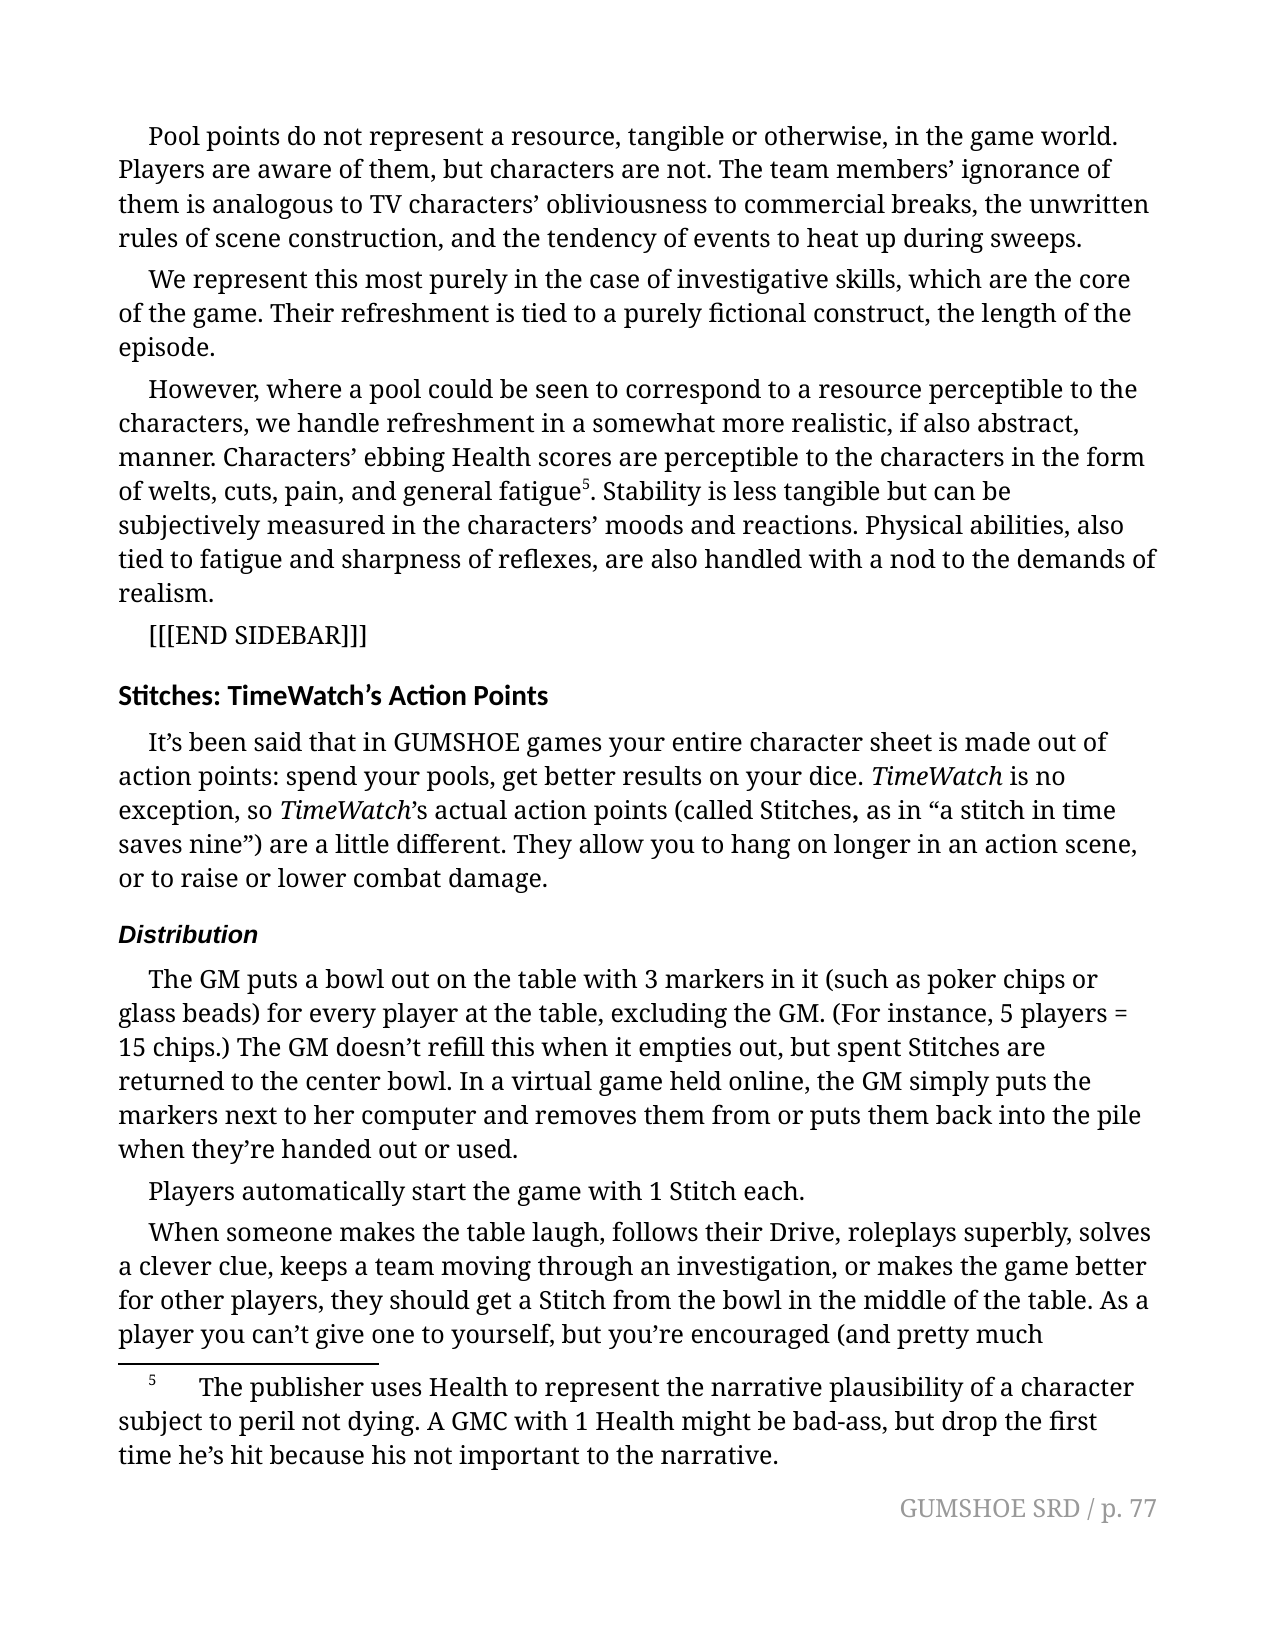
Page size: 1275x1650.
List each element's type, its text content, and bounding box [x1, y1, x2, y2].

subtitle Distribution [118, 920, 1157, 949]
text It’s been said that in GUMSHOE games your entire character sheet is made out of action points: spend your pools, get better results on your dice. TimeWatch is no exception, so TimeWatch’s actual action points (called Stitches, as in “a stitch in time saves nine”) are a little different. They allow you to hang on longer in an action scene, or to raise or lower combat damage. [118, 725, 1157, 895]
text Players automatically start the game with 1 Stitch each. [118, 1173, 1157, 1207]
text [118, 1215, 1157, 1351]
text The GM puts a bowl out on the table with 3 markers in it (such as poker chips or glass beads) for every player at the table, excluding the GM. (For instance, 5 players = 15 chips.) The GM doesn’t refill this when it empties out, but spent Stitches are returned to the center bowl. In a virtual game held online, the GM simply puts the markers next to her computer and removes them from or puts them back into the pile when they’re handed out or used. [118, 961, 1157, 1166]
text Pool points do not represent a resource, tangible or otherwise, in the game world. Players are aware of them, but characters are not. The team members’ ignorance of them is analogous to TV characters’ obliviousness to commercial breaks, the unwritten rules of scene construction, and the tendency of events to heat up during sweeps. [118, 118, 1157, 254]
text We represent this most purely in the case of investigative skills, which are the core of the game. Their refreshment is tied to a purely fictional construct, the length of the episode. [118, 262, 1157, 364]
text [[[END SIDEBAR]]] [118, 617, 1157, 652]
text However, where a pool could be seen to correspond to a resource perceptible to the characters, we handle refreshment in a somewhat more realistic, if also abstract, manner. Characters’ ebbing Health scores are perceptible to the characters in the form of welts, cuts, pain, and general fatigue. Stability is less tangible but can be subjectively measured in the characters’ moods and reactions. Physical abilities, also tied to fatigue and sharpness of reflexes, are also handled with a nod to the demands of realism. [118, 372, 1157, 610]
subtitle Stitches: TimeWatch’s Action Points [118, 677, 1157, 712]
